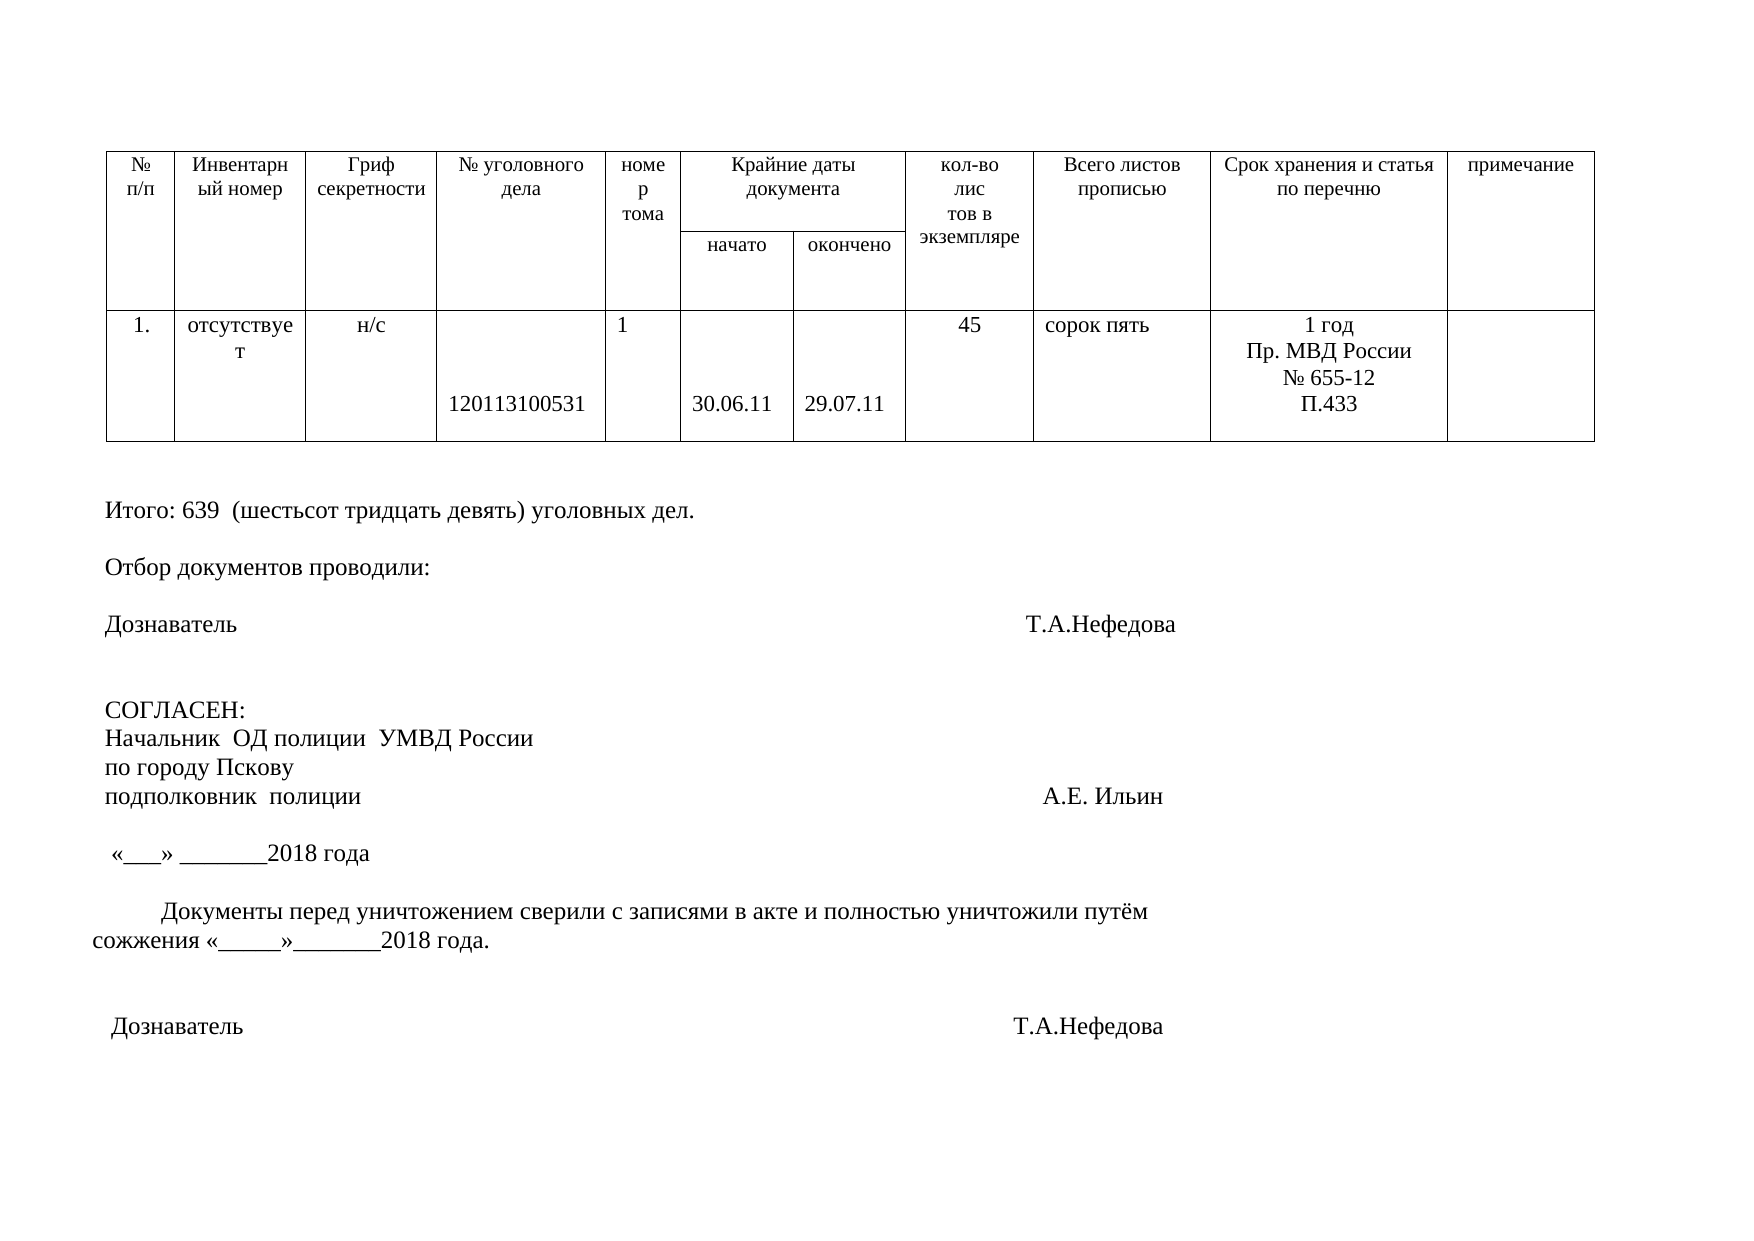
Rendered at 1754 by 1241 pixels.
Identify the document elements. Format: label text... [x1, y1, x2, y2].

table_header Всего листов прописью [1034, 152, 1210, 310]
table_cell 1 [606, 311, 680, 441]
table_cell 1 год Пр. МВД России № 655-12 П.433 [1211, 311, 1447, 441]
text Начальник ОД полиции УМВД России [29, 723, 1636, 752]
text по городу Пскову [29, 752, 1636, 781]
table_header кол-во лис тов в экземпляре [906, 152, 1033, 310]
table_header номер тома [606, 152, 680, 310]
text СОГЛАСЕН: [29, 695, 1636, 723]
table_header Срок хранения и статья по перечню [1211, 152, 1447, 310]
text Отбор документов проводили: [29, 552, 1636, 581]
table_header Гриф секретности [306, 152, 436, 310]
table_cell 30.06.11 [681, 311, 793, 441]
table_cell окончено [794, 232, 905, 310]
table_header примечание [1448, 152, 1594, 310]
text Документы перед уничтожением сверили с записями в акте и полностью уничтожили путём [29, 896, 1636, 925]
text Итого: 639 (шестьсот тридцать девять) уголовных дел. [29, 495, 1636, 524]
text Дознаватель Т.А.Нефедова [29, 1011, 1636, 1040]
table_cell сорок пять [1034, 311, 1210, 441]
table_cell [107, 311, 174, 441]
text «___» _______2018 года [29, 838, 1636, 867]
table_header № уголовного дела [437, 152, 605, 310]
text сожжения «_____»_______2018 года. [29, 925, 1636, 953]
table_cell 29.07.11 [794, 311, 905, 441]
table_cell начато [681, 232, 793, 310]
table_cell [1448, 311, 1594, 441]
table_header Крайние даты документа [681, 152, 905, 231]
table_cell 120113100531 [437, 311, 605, 441]
table_header № п/п [107, 152, 174, 310]
table_cell отсутствует [175, 311, 305, 441]
table_header Инвентарный номер [175, 152, 305, 310]
table_cell н/с [306, 311, 436, 441]
table_cell 45 [906, 311, 1033, 441]
text подполковник полиции А.Е. Ильин [29, 781, 1636, 810]
text Дознаватель Т.А.Нефедова [29, 609, 1636, 638]
